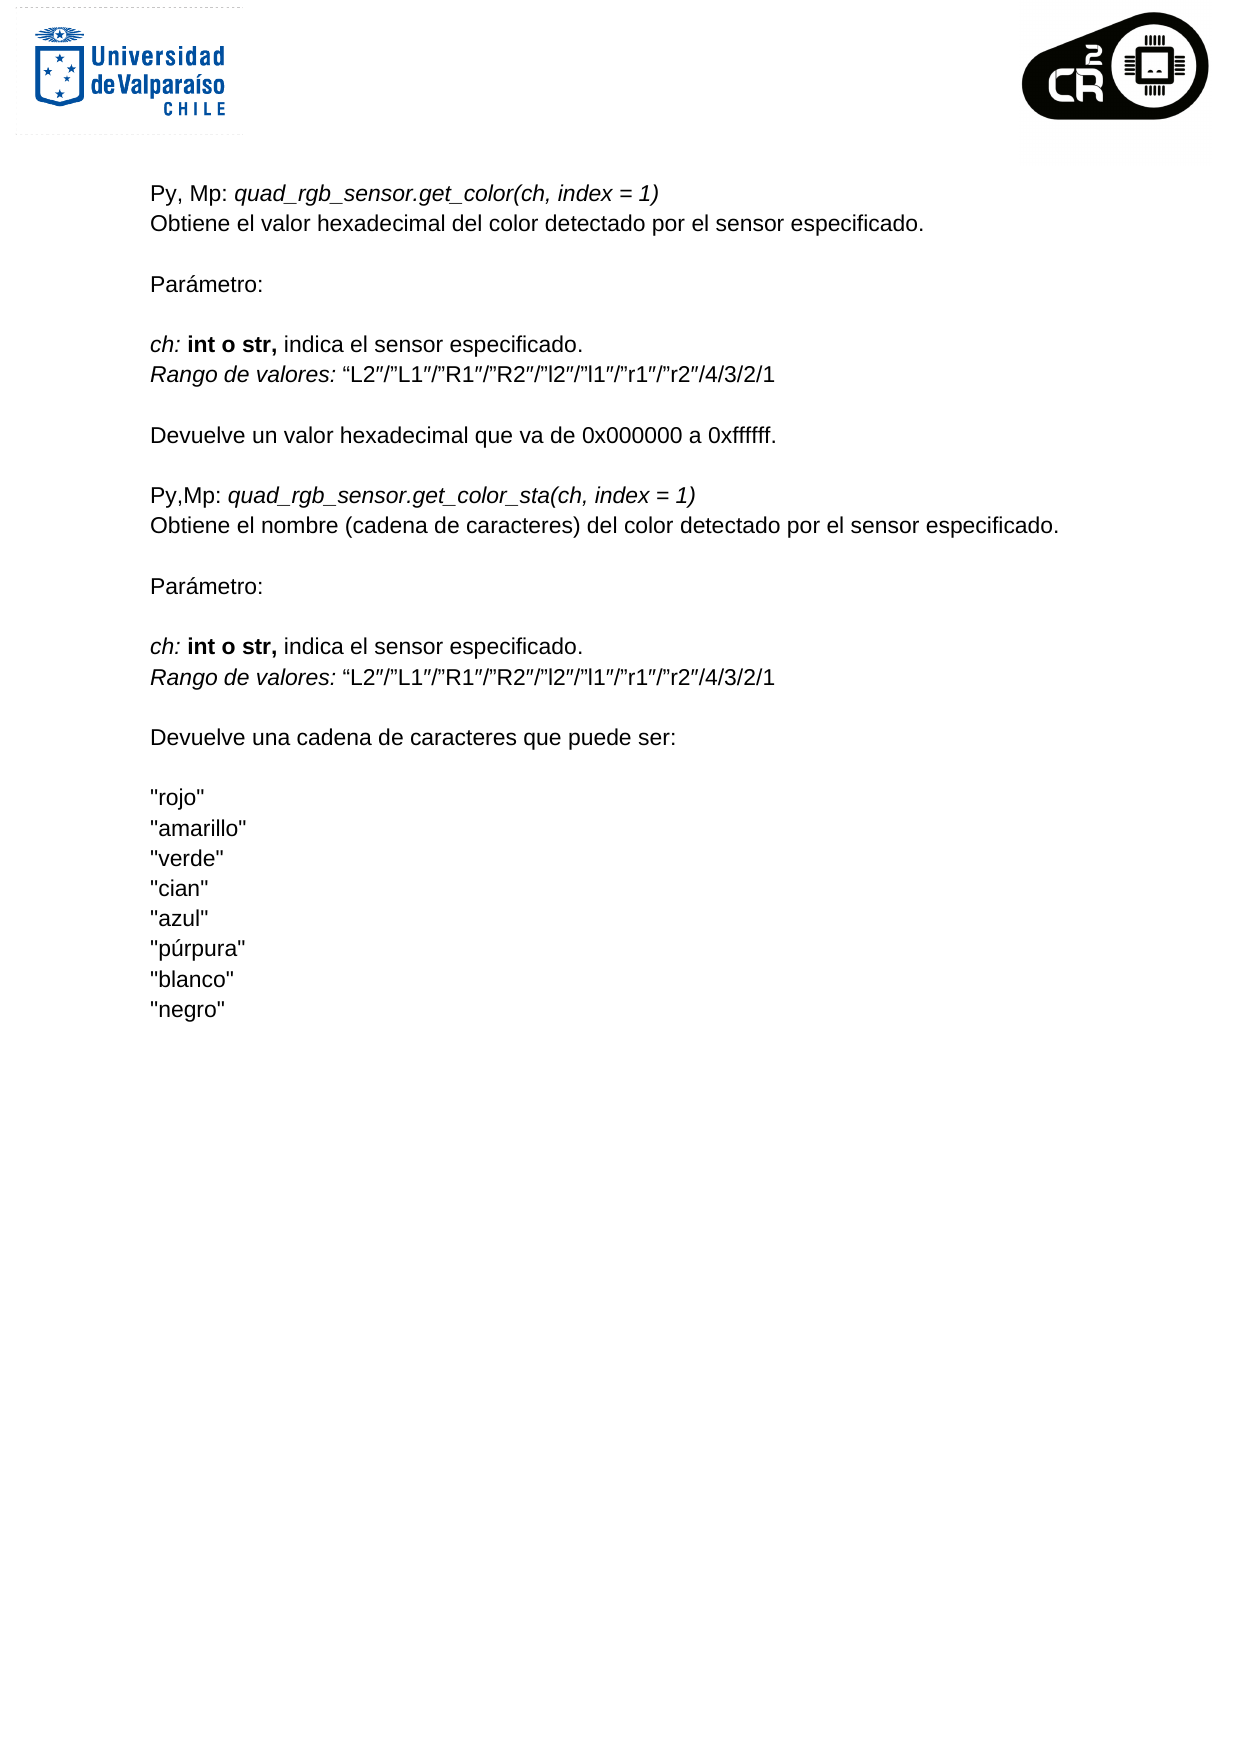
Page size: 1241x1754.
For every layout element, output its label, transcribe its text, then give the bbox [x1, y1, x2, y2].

text "rojo" [150, 784, 1090, 811]
text "amarillo" [150, 814, 1090, 841]
text Parámetro: [150, 573, 1090, 599]
text Obtiene el valor hexadecimal del color detectado por el sensor especificado. [150, 210, 1090, 237]
text Parámetro: [150, 271, 1090, 297]
text "negro" [150, 996, 1090, 1052]
text "cian" [150, 875, 1090, 901]
text Obtiene el nombre (cadena de caracteres) del color detectado por el sensor especificado. [150, 512, 1090, 539]
text "azul" [150, 905, 1090, 932]
text "blanco" [150, 966, 1090, 992]
picture [15, 7, 243, 135]
text Devuelve un valor hexadecimal que va de 0x000000 a 0xffffff. [150, 422, 1090, 448]
text ch: int o str, indica el sensor especificado. [150, 633, 1090, 660]
text Devuelve una cadena de caracteres que puede ser: [150, 724, 1090, 750]
text ch: int o str, indica el sensor especificado. [150, 331, 1090, 358]
text Py, Mp: quad_rgb_sensor.get_color(ch, index = 1) [150, 180, 1090, 207]
text "verde" [150, 845, 1090, 871]
text Rango de valores: “L2″/”L1″/”R1″/”R2″/”l2″/”l1″/”r1″/”r2″/4/3/2/1 [150, 663, 1090, 690]
text "púrpura" [150, 935, 1090, 962]
picture [1018, 0, 1212, 166]
text Py,Mp: quad_rgb_sensor.get_color_sta(ch, index = 1) [150, 482, 1090, 509]
text Rango de valores: “L2″/”L1″/”R1″/”R2″/”l2″/”l1″/”r1″/”r2″/4/3/2/1 [150, 361, 1090, 388]
